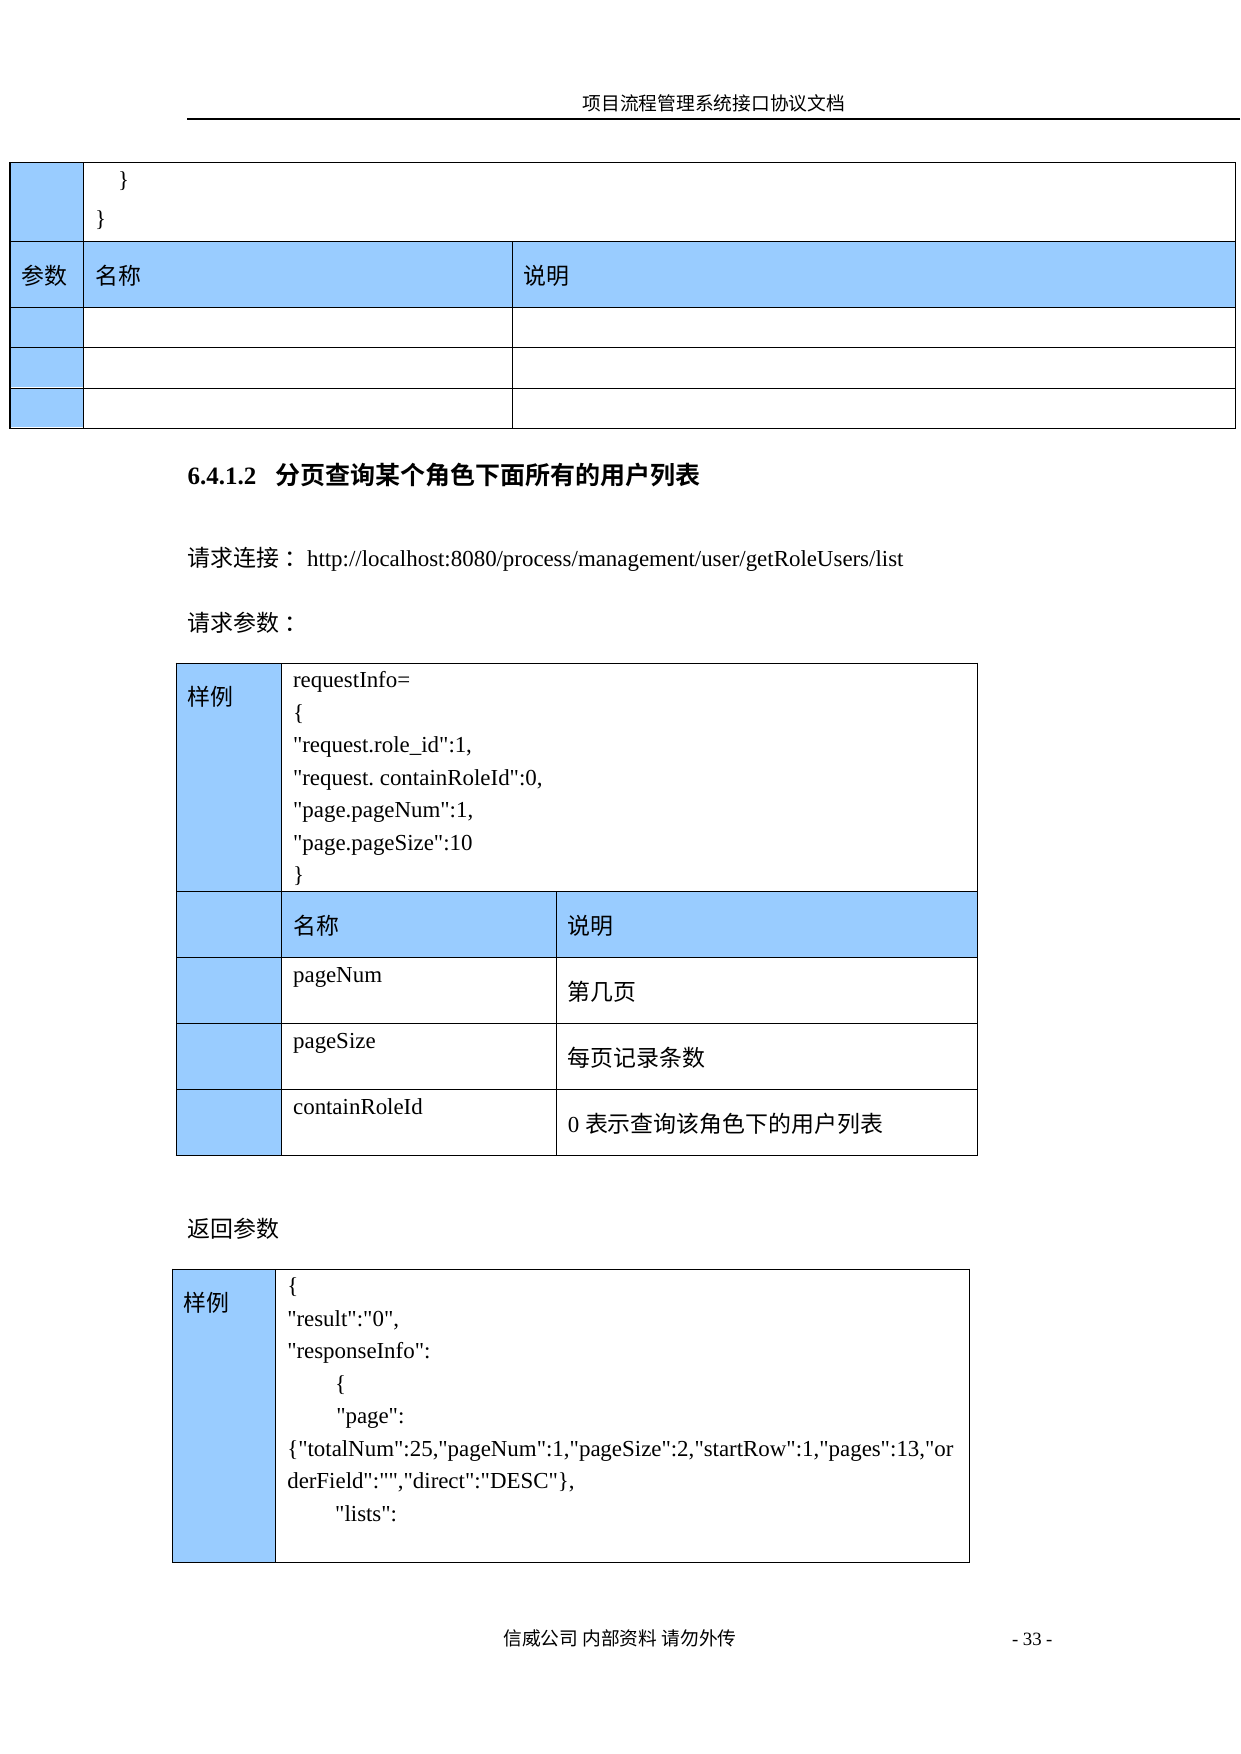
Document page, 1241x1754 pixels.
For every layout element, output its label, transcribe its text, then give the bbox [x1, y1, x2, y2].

table_cell [177, 1090, 281, 1155]
table_cell 名称 [282, 892, 556, 957]
table_cell pageNum [282, 958, 556, 1023]
text 返回参数 [187, 1195, 1240, 1260]
subtitle 分页查询某个角色下面所有的用户列表 [187, 441, 1240, 506]
text 请求连接 ：http://localhost:8080/process/management/user/getRoleUsers/list [187, 524, 1240, 589]
table_cell 名称 [84, 242, 512, 307]
table_cell [177, 958, 281, 1023]
table_header requestInfo= { "request.role_id":1, "request. containRoleId":0, "page.pageNum":1, "page.pageSize":10 } [282, 664, 977, 891]
table_cell [11, 308, 83, 347]
table_cell [177, 1024, 281, 1089]
table_cell [84, 389, 512, 427]
table_cell 参数 [11, 242, 83, 307]
table_cell 0 表示查询该角色下的用户列表 [557, 1090, 977, 1155]
table_cell [11, 348, 83, 387]
table_cell [84, 348, 512, 387]
table_cell [513, 348, 1235, 387]
table_header 样例 [173, 1270, 275, 1562]
table_cell [11, 389, 83, 427]
table_cell [84, 308, 512, 347]
text 请求参数 ： [187, 589, 1240, 654]
table_cell pageSize [282, 1024, 556, 1089]
table_cell [513, 389, 1235, 427]
table_cell [513, 308, 1235, 347]
table_cell 说明 [557, 892, 977, 957]
table_cell 每页记录条数 [557, 1024, 977, 1089]
table_cell 第几页 [557, 958, 977, 1023]
table_cell containRoleId [282, 1090, 556, 1155]
table_header 样例 [11, 163, 83, 241]
table_cell 说明 [513, 242, 1235, 307]
table_header 样例 [177, 664, 281, 891]
table_cell [177, 892, 281, 957]
